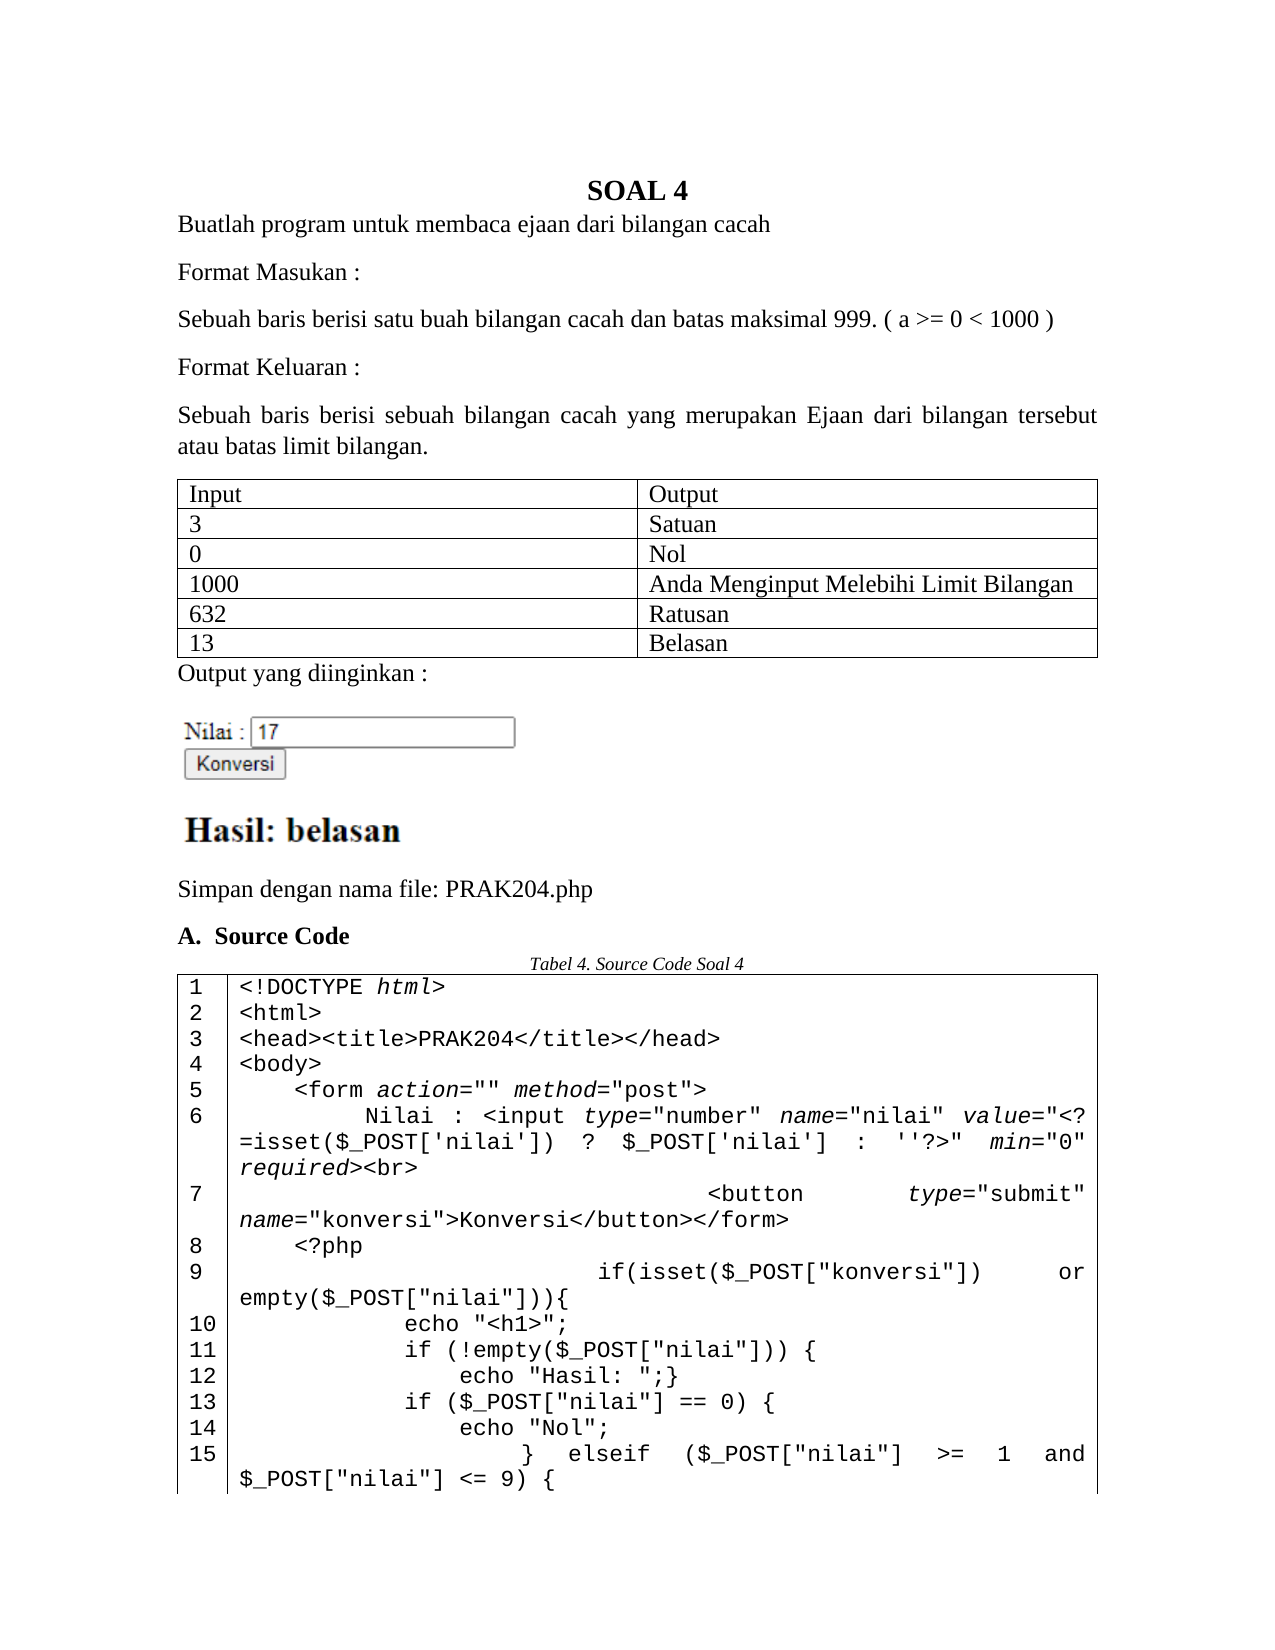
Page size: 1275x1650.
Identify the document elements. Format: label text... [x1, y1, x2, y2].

text Sebuah baris berisi satu buah bilangan cacah dan batas maksimal 999. ( a >= 0 < 1000 ) [177, 304, 1098, 333]
table_cell 5 [178, 1079, 227, 1105]
table_cell 9 [178, 1260, 227, 1312]
table_cell 6 [178, 1105, 227, 1182]
table_cell Nilai : <input type="number" name="nilai" value="<?=isset($_POST['nilai']) ? $_POST['nilai'] : ''?>" min="0" required><br> [228, 1105, 1097, 1182]
table_cell 4 [178, 1053, 227, 1079]
table_cell <head><title>PRAK204</title></head> [228, 1027, 1097, 1053]
table_cell Ratusan [638, 599, 1097, 627]
table_cell echo "Hasil: ";} [228, 1364, 1097, 1390]
table_cell if ($_POST["nilai"] == 0) { [228, 1390, 1097, 1416]
table_cell 14 [178, 1416, 227, 1442]
table_cell 8 [178, 1234, 227, 1260]
table_cell if (!empty($_POST["nilai"])) { [228, 1338, 1097, 1364]
table_cell <form action="" method="post"> [228, 1079, 1097, 1105]
table_cell 2 [178, 1001, 227, 1027]
table_cell 1000 [178, 569, 637, 598]
table_cell Anda Menginput Melebihi Limit Bilangan [638, 569, 1097, 598]
table_cell 13 [178, 629, 637, 657]
text Tabel 4. Source Code Soal 4 [177, 952, 1098, 974]
table_cell 11 [178, 1338, 227, 1364]
table_cell <button type="submit" name="konversi">Konversi</button></form> [228, 1183, 1097, 1234]
table_cell } elseif ($_POST["nilai"] >= 1 and $_POST["nilai"] <= 9) { [228, 1442, 1097, 1494]
subtitle Source Code [177, 921, 1098, 950]
table_cell 0 [178, 539, 637, 568]
picture [177, 706, 524, 855]
table_cell echo "Nol"; [228, 1416, 1097, 1442]
table_cell echo "<h1>"; [228, 1312, 1097, 1338]
table_cell <body> [228, 1053, 1097, 1079]
table_header Output [638, 480, 1097, 508]
text Sebuah baris berisi sebuah bilangan cacah yang merupakan Ejaan dari bilangan tersebut atau batas limit bilangan. [177, 400, 1098, 459]
table_cell 3 [178, 1027, 227, 1053]
table_cell 10 [178, 1312, 227, 1338]
table_cell 12 [178, 1364, 227, 1390]
table_cell 7 [178, 1183, 227, 1234]
table_header 1 [178, 975, 227, 1001]
text Simpan dengan nama file: PRAK204.php [177, 874, 1098, 902]
table_cell 632 [178, 599, 637, 627]
table_cell if(isset($_POST["konversi"]) or empty($_POST["nilai"])){ [228, 1260, 1097, 1312]
text Output yang diinginkan : [177, 658, 1098, 687]
table_cell 13 [178, 1390, 227, 1416]
table_cell 3 [178, 509, 637, 538]
table_cell Nol [638, 539, 1097, 568]
table_cell <html> [228, 1001, 1097, 1027]
text Buatlah program untuk membaca ejaan dari bilangan cacah [177, 209, 1098, 238]
table_cell <?php [228, 1234, 1097, 1260]
text Format Keluaran : [177, 352, 1098, 381]
table_cell Belasan [638, 629, 1097, 657]
subtitle SOAL 4 [177, 173, 1098, 206]
table_cell Satuan [638, 509, 1097, 538]
table_header Input [178, 480, 637, 508]
text Format Masukan : [177, 257, 1098, 285]
table_header <!DOCTYPE html> [228, 975, 1097, 1001]
table_cell 15 [178, 1442, 227, 1494]
